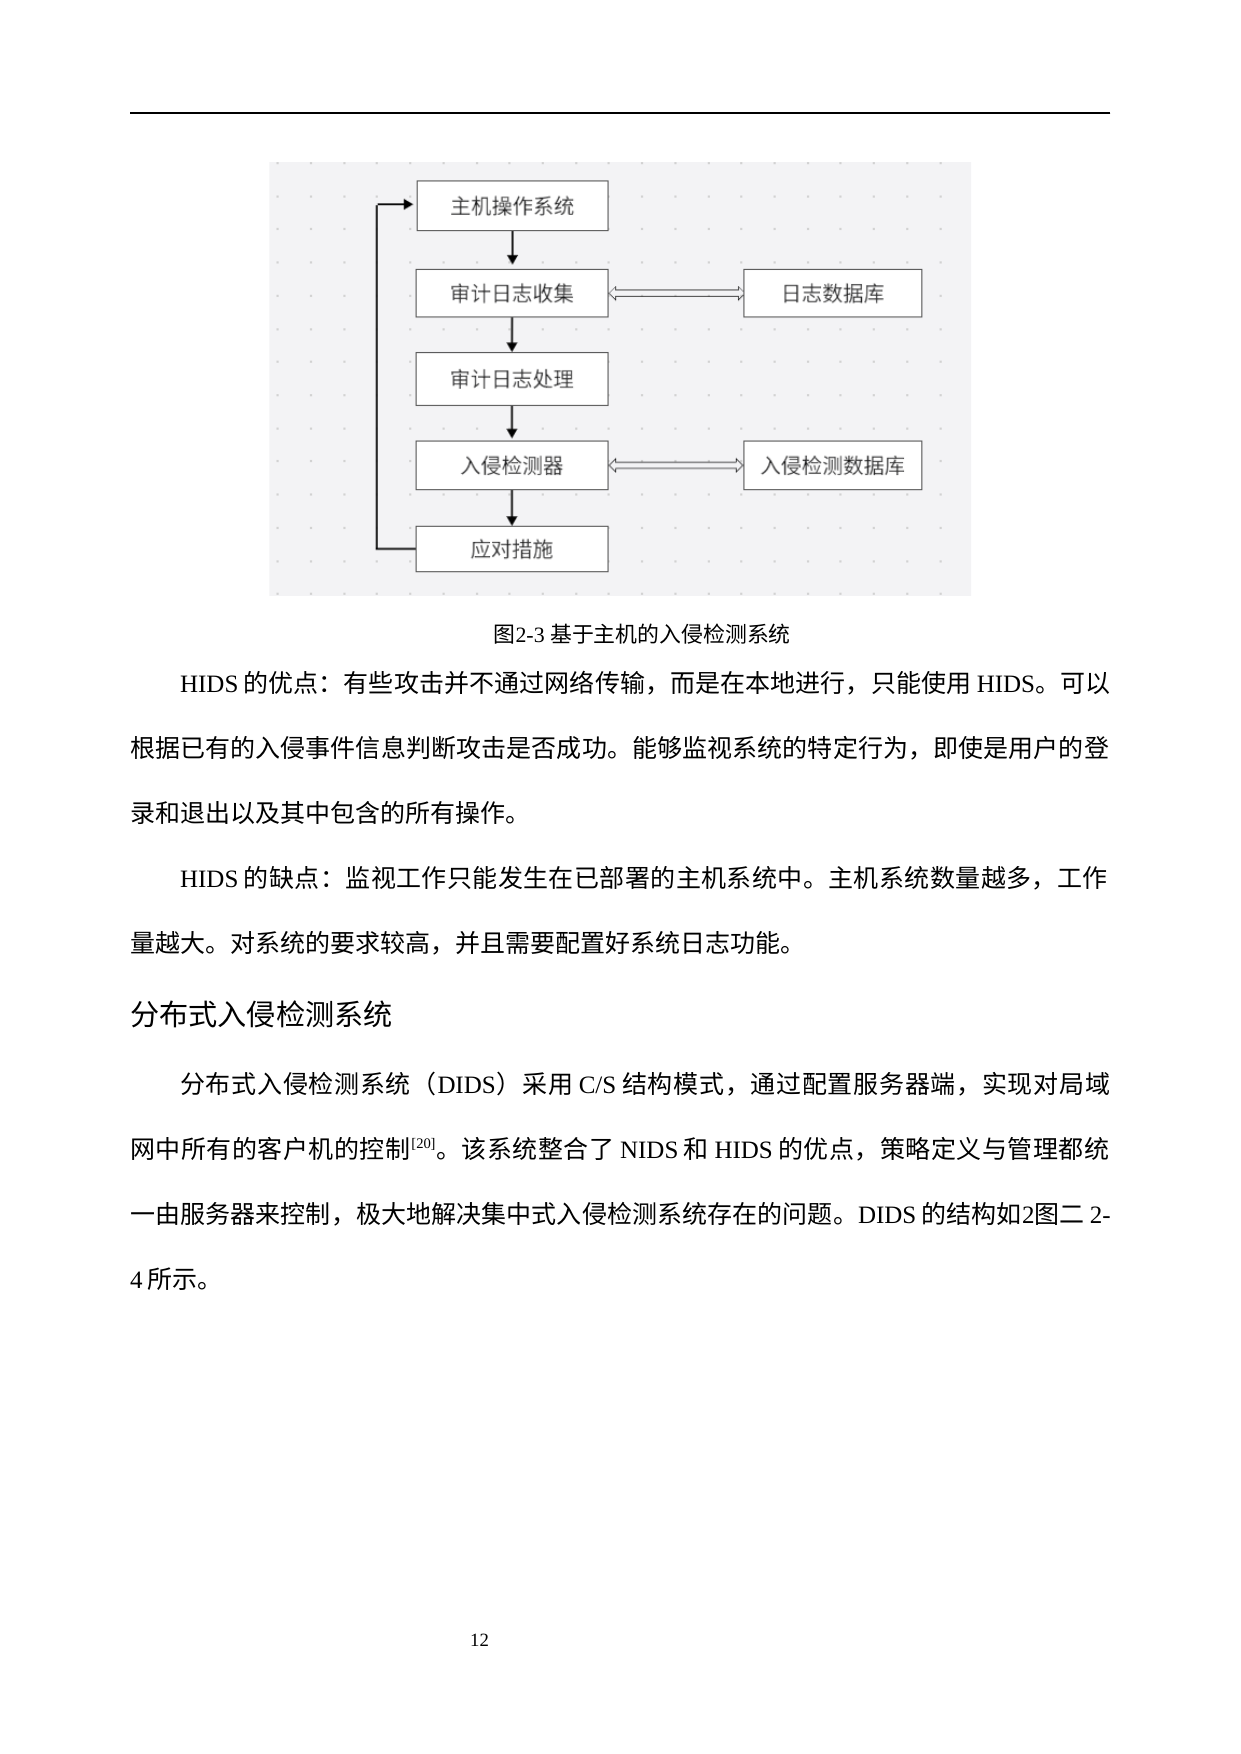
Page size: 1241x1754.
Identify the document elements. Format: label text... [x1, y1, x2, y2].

text HIDS的缺点：监视工作只能发生在已部署的主机系统中。主机系统数量越多，工作量越大。对系统的要求较高，并且需要配置好系统日志功能。 [130, 844, 1110, 974]
text HIDS的优点：有些攻击并不通过网络传输，而是在本地进行，只能使用HIDS。可以根据已有的入侵事件信息判断攻击是否成功。能够监视系统的特定行为，即使是用户的登录和退出以及其中包含的所有操作。 [130, 649, 1110, 844]
text 图2-3 基于主机的入侵检测系统 [130, 617, 1110, 649]
text 分布式入侵检测系统（DIDS）采用C/S结构模式，通过配置服务器端，实现对局域网中所有的客户机的控制[20]。该系统整合了NIDS和HIDS的优点，策略定义与管理都统一由服务器来控制，极大地解决集中式入侵检测系统存在的问题。DIDS的结构如图2-4所示。 [130, 1050, 1110, 1310]
picture [269, 162, 972, 596]
subtitle 分布式入侵检测系统 [130, 980, 1110, 1045]
